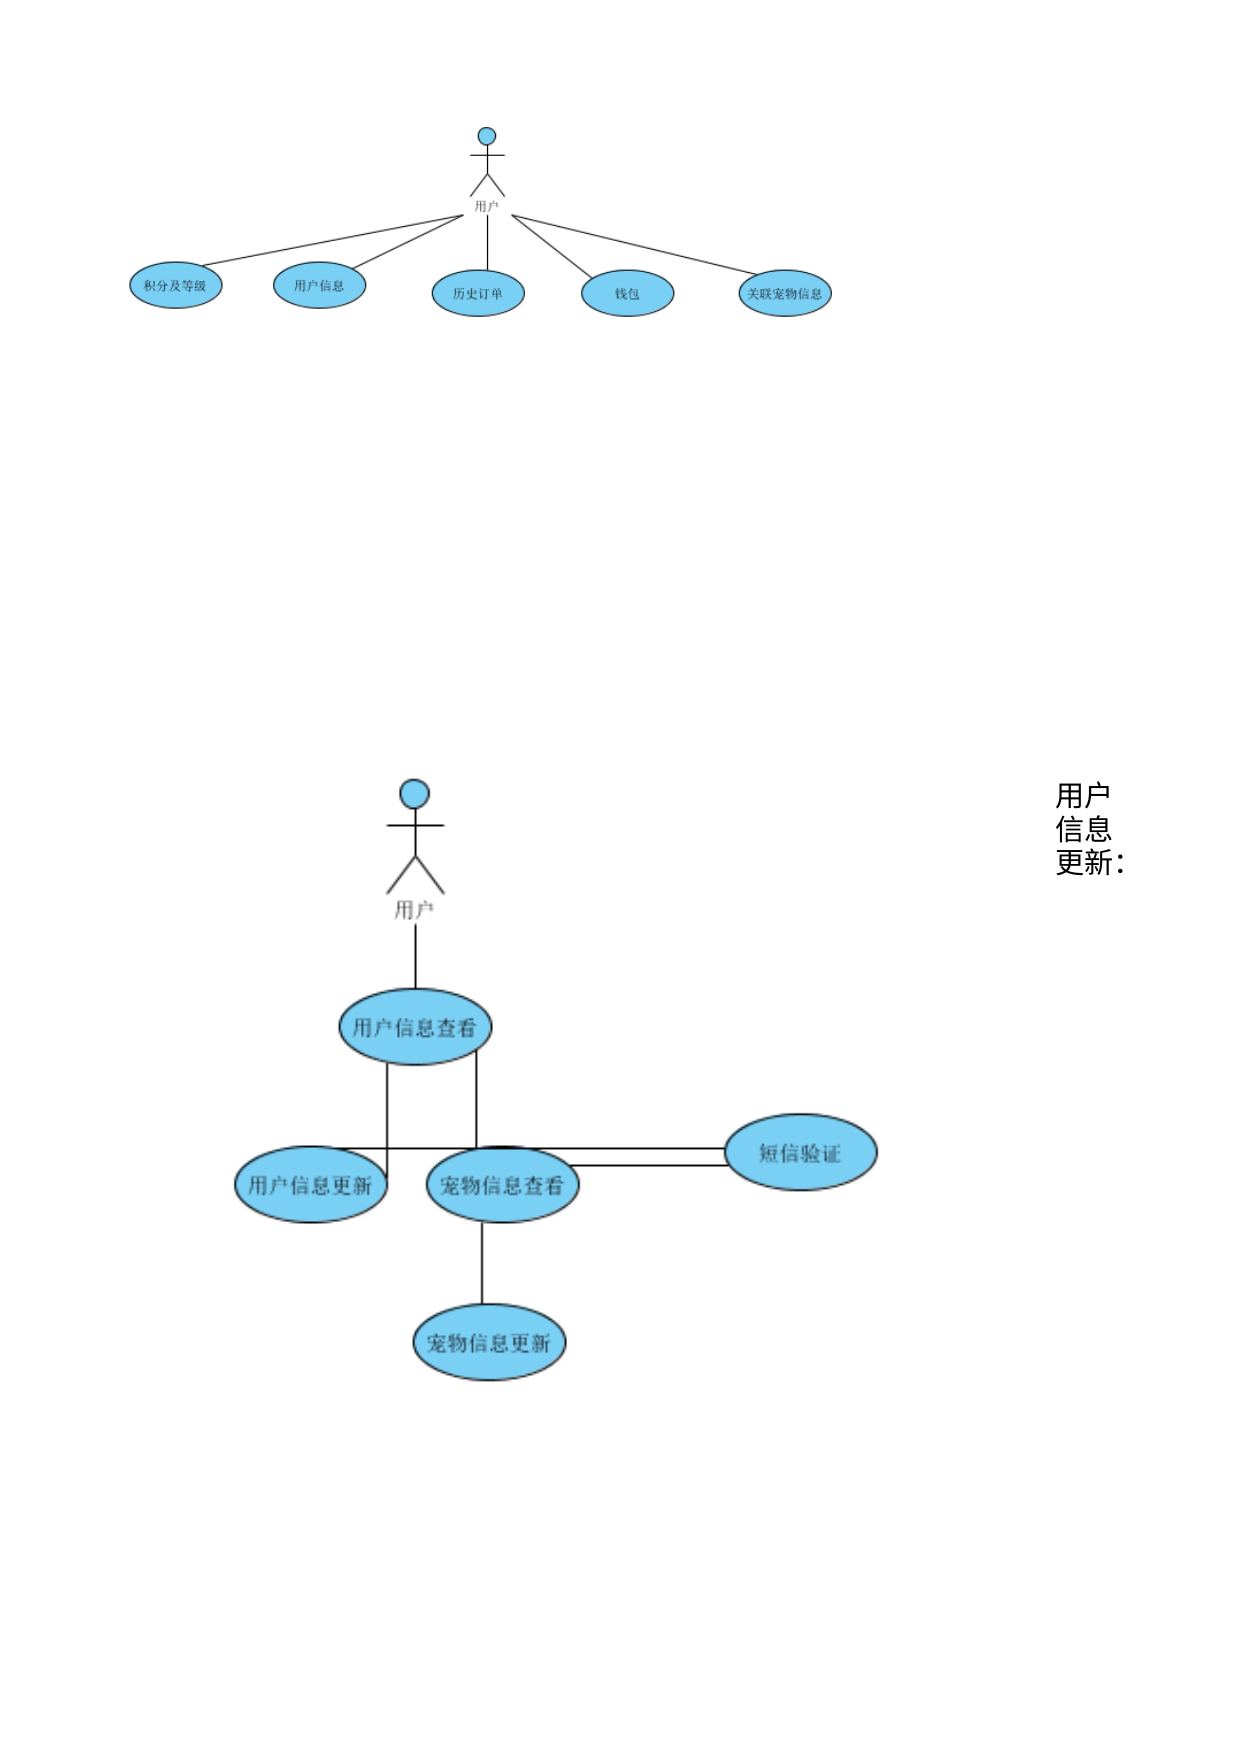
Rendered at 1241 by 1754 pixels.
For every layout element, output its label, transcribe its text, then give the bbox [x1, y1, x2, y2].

text 用户信息更新： [1031, 779, 1122, 880]
picture [118, 118, 894, 349]
picture [118, 751, 1031, 1408]
